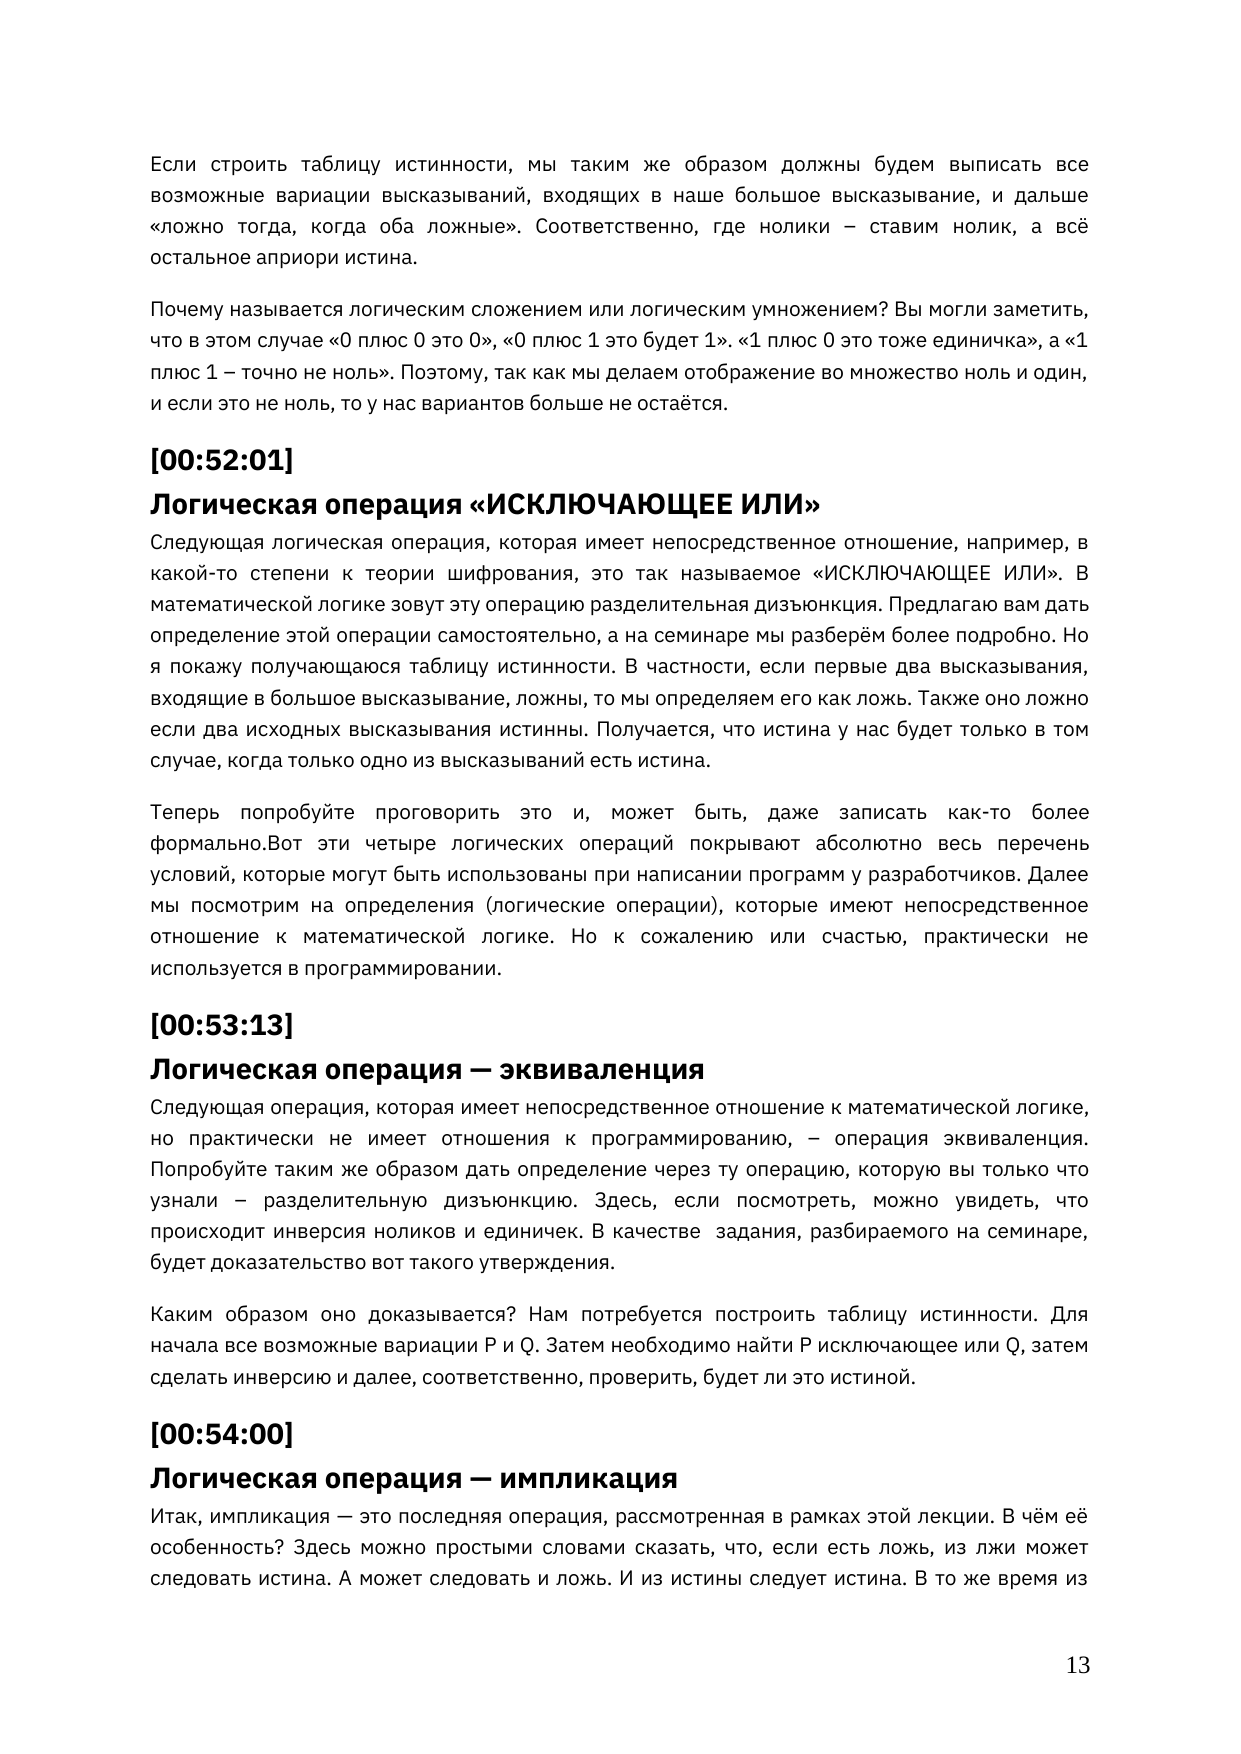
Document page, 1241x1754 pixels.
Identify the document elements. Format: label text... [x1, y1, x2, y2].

text Если строить таблицу истинности, мы таким же образом должны будем выписать все возможные вариации высказываний, входящих в наше большое высказывание, и дальше «ложно тогда, когда оба ложные». Соответственно, где нолики – ставим нолик, а всё остальное априори истина. [150, 150, 1090, 271]
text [150, 1502, 1090, 1591]
text [00:52:01] [150, 441, 1090, 479]
text Каким образом оно доказывается? Нам потребуется построить таблицу истинности. Для начала все возможные вариации Р и Q. Затем необходимо найти Р исключающее или Q, затем сделать инверсию и далее, соответственно, проверить, будет ли это истиной. [150, 1300, 1090, 1390]
text Следующая операция, которая имеет непосредственное отношение к математической логике, но практически не имеет отношения к программированию, – операция эквиваленция. Попробуйте таким же образом дать определение через ту операцию, которую вы только что узнали – разделительную дизъюнкцию. Здесь, если посмотреть, можно увидеть, что происходит инверсия ноликов и единичек. В качестве задания, разбираемого на семинаре, будет доказательство вот такого утверждения. [150, 1093, 1090, 1276]
text Теперь попробуйте проговорить это и, может быть, даже записать как-то более формально.Вот эти четыре логических операций покрывают абсолютно весь перечень условий, которые могут быть использованы при написании программ у разработчиков. Далее мы посмотрим на определения (логические операции), которые имеют непосредственное отношение к математической логике. Но к сожалению или счастью, практически не используется в программировании. [150, 798, 1090, 981]
text [00:54:00] [150, 1415, 1090, 1453]
subtitle Логическая операция — импликация [150, 1458, 1090, 1496]
text [00:53:13] [150, 1006, 1090, 1043]
text Почему называется логическим сложением или логическим умножением? Вы могли заметить, что в этом случае «0 плюс 0 это 0», «0 плюс 1 это будет 1». «1 плюс 0 это тоже единичка», а «1 плюс 1 – точно не ноль». Поэтому, так как мы делаем отображение во множество ноль и один, и если это не ноль, то у нас вариантов больше не остаётся. [150, 295, 1090, 416]
text Следующая логическая операция, которая имеет непосредственное отношение, например, в какой-то степени к теории шифрования, это так называемое «ИСКЛЮЧАЮЩЕЕ ИЛИ». В математической логике зовут эту операцию разделительная дизъюнкция. Предлагаю вам дать определение этой операции самостоятельно, а на семинаре мы разберём более подробно. Но я покажу получающаюся таблицу истинности. В частности, если первые два высказывания, входящие в большое высказывание, ложны, то мы определяем его как ложь. Также оно ложно если два исходных высказывания истинны. Получается, что истина у нас будет только в том случае, когда только одно из высказываний есть истина. [150, 528, 1090, 773]
subtitle Логическая операция «ИСКЛЮЧАЮЩЕЕ ИЛИ» [150, 484, 1090, 522]
subtitle Логическая операция — эквиваленция [150, 1049, 1090, 1087]
